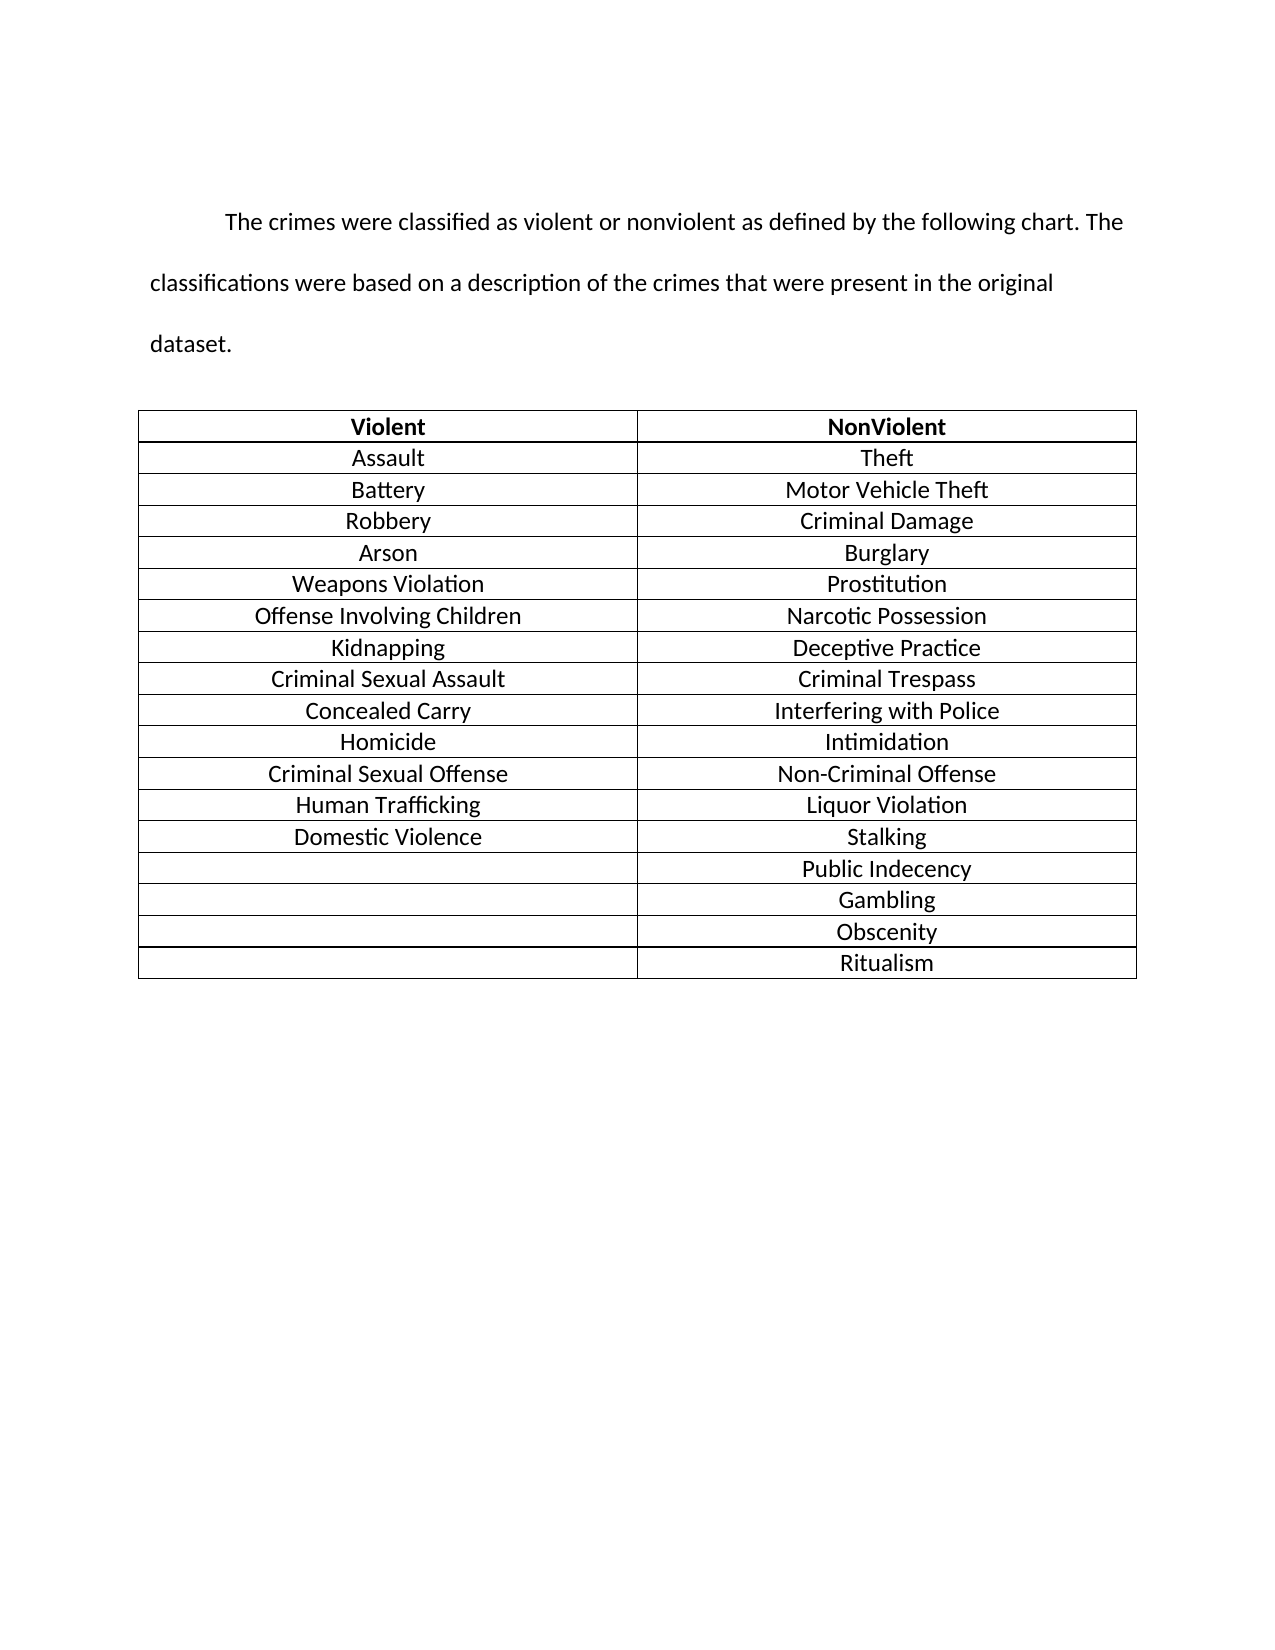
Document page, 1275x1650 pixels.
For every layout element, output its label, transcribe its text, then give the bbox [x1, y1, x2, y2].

table_cell Criminal Sexual Assault [139, 663, 637, 694]
table_cell Interfering with Police [638, 695, 1136, 725]
table_header Violent [139, 411, 637, 441]
table_cell Domestic Violence [139, 821, 637, 852]
table_cell Human Trafficking [139, 790, 637, 820]
table_cell Narcotic Possession [638, 600, 1136, 631]
table_cell Arson [139, 537, 637, 568]
table_cell Intimidation [638, 726, 1136, 757]
table_cell Concealed Carry [139, 695, 637, 725]
table_cell [139, 948, 637, 978]
table_cell Offense Involving Children [139, 600, 637, 631]
table_cell Stalking [638, 821, 1136, 852]
table_cell Gambling [638, 884, 1136, 915]
table_cell Obscenity [638, 916, 1136, 946]
table_cell Non-Criminal Offense [638, 758, 1136, 788]
table_cell Assault [139, 443, 637, 473]
text The crimes were classified as violent or nonviolent as defined by the following chart. The classifications were based on a description of the crimes that were present in the original dataset. [150, 206, 1125, 358]
table_cell [139, 916, 637, 946]
table_cell Burglary [638, 537, 1136, 568]
table_cell Robbery [139, 506, 637, 536]
table_cell Theft [638, 443, 1136, 473]
table_cell Public Indecency [638, 853, 1136, 883]
table_cell Criminal Sexual Offense [139, 758, 637, 788]
table_cell Homicide [139, 726, 637, 757]
table_cell Kidnapping [139, 632, 637, 662]
table_cell Deceptive Practice [638, 632, 1136, 662]
table_header NonViolent [638, 411, 1136, 441]
table_cell Criminal Trespass [638, 663, 1136, 694]
table_cell Motor Vehicle Theft [638, 474, 1136, 504]
table_cell [139, 853, 637, 883]
table_cell Criminal Damage [638, 506, 1136, 536]
table_cell Ritualism [638, 948, 1136, 978]
table_cell [139, 884, 637, 915]
table_cell Weapons Violation [139, 569, 637, 599]
table_cell Prostitution [638, 569, 1136, 599]
table_cell Liquor Violation [638, 790, 1136, 820]
table_cell Battery [139, 474, 637, 504]
